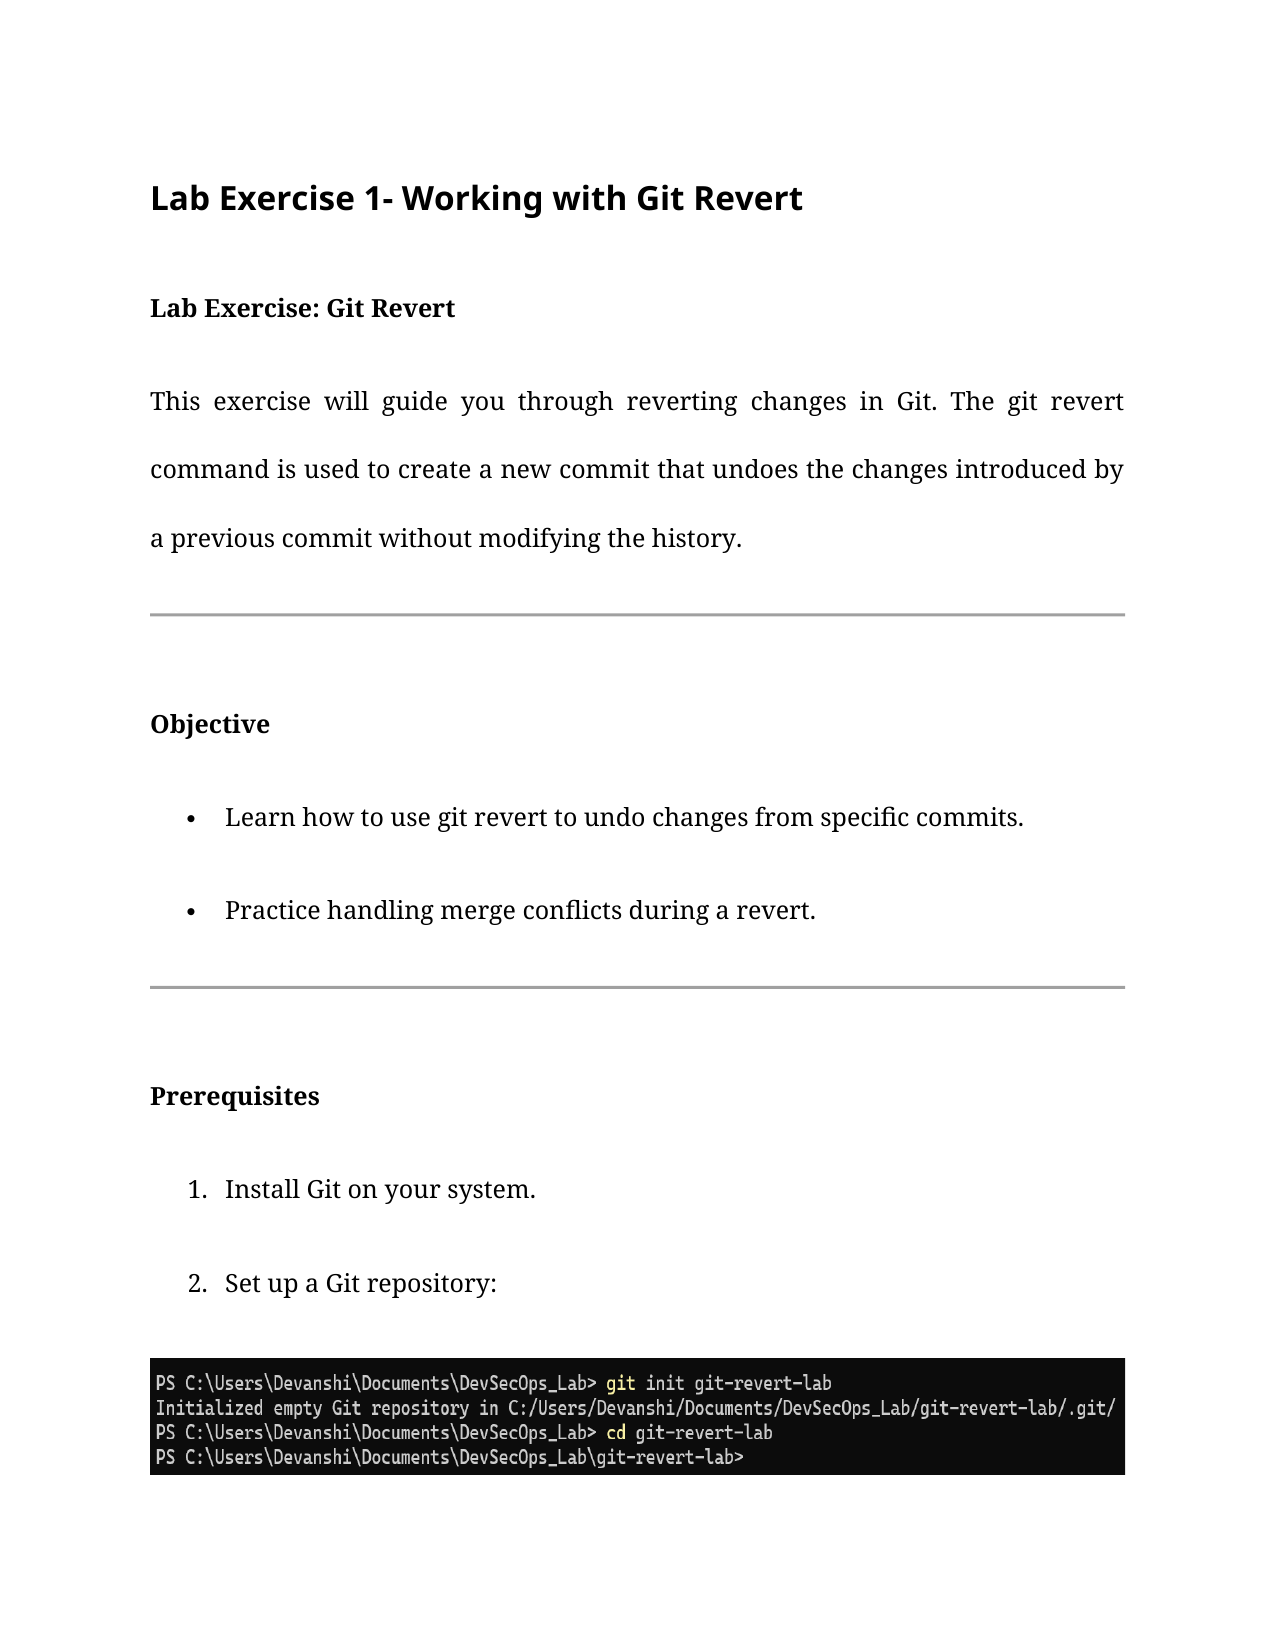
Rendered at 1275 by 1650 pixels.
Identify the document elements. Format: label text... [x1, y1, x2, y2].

text Lab Exercise: Git Revert [150, 291, 1125, 325]
text Prerequisites [150, 1079, 1125, 1113]
text Lab Exercise 1- Working with Git Revert [150, 175, 1125, 220]
list Learn how to use git revert to undo changes from specific commits. [187, 799, 1125, 834]
list Set up a Git repository: [187, 1265, 1125, 1299]
text This exercise will guide you through reverting changes in Git. The git revert command is used to create a new commit that undoes the changes introduced by a previous commit without modifying the history. [150, 384, 1125, 554]
list Install Git on your system. [187, 1172, 1125, 1206]
picture [150, 1358, 1125, 1475]
text Objective [150, 706, 1125, 741]
list Practice handling merge conflicts during a revert. [187, 893, 1125, 927]
